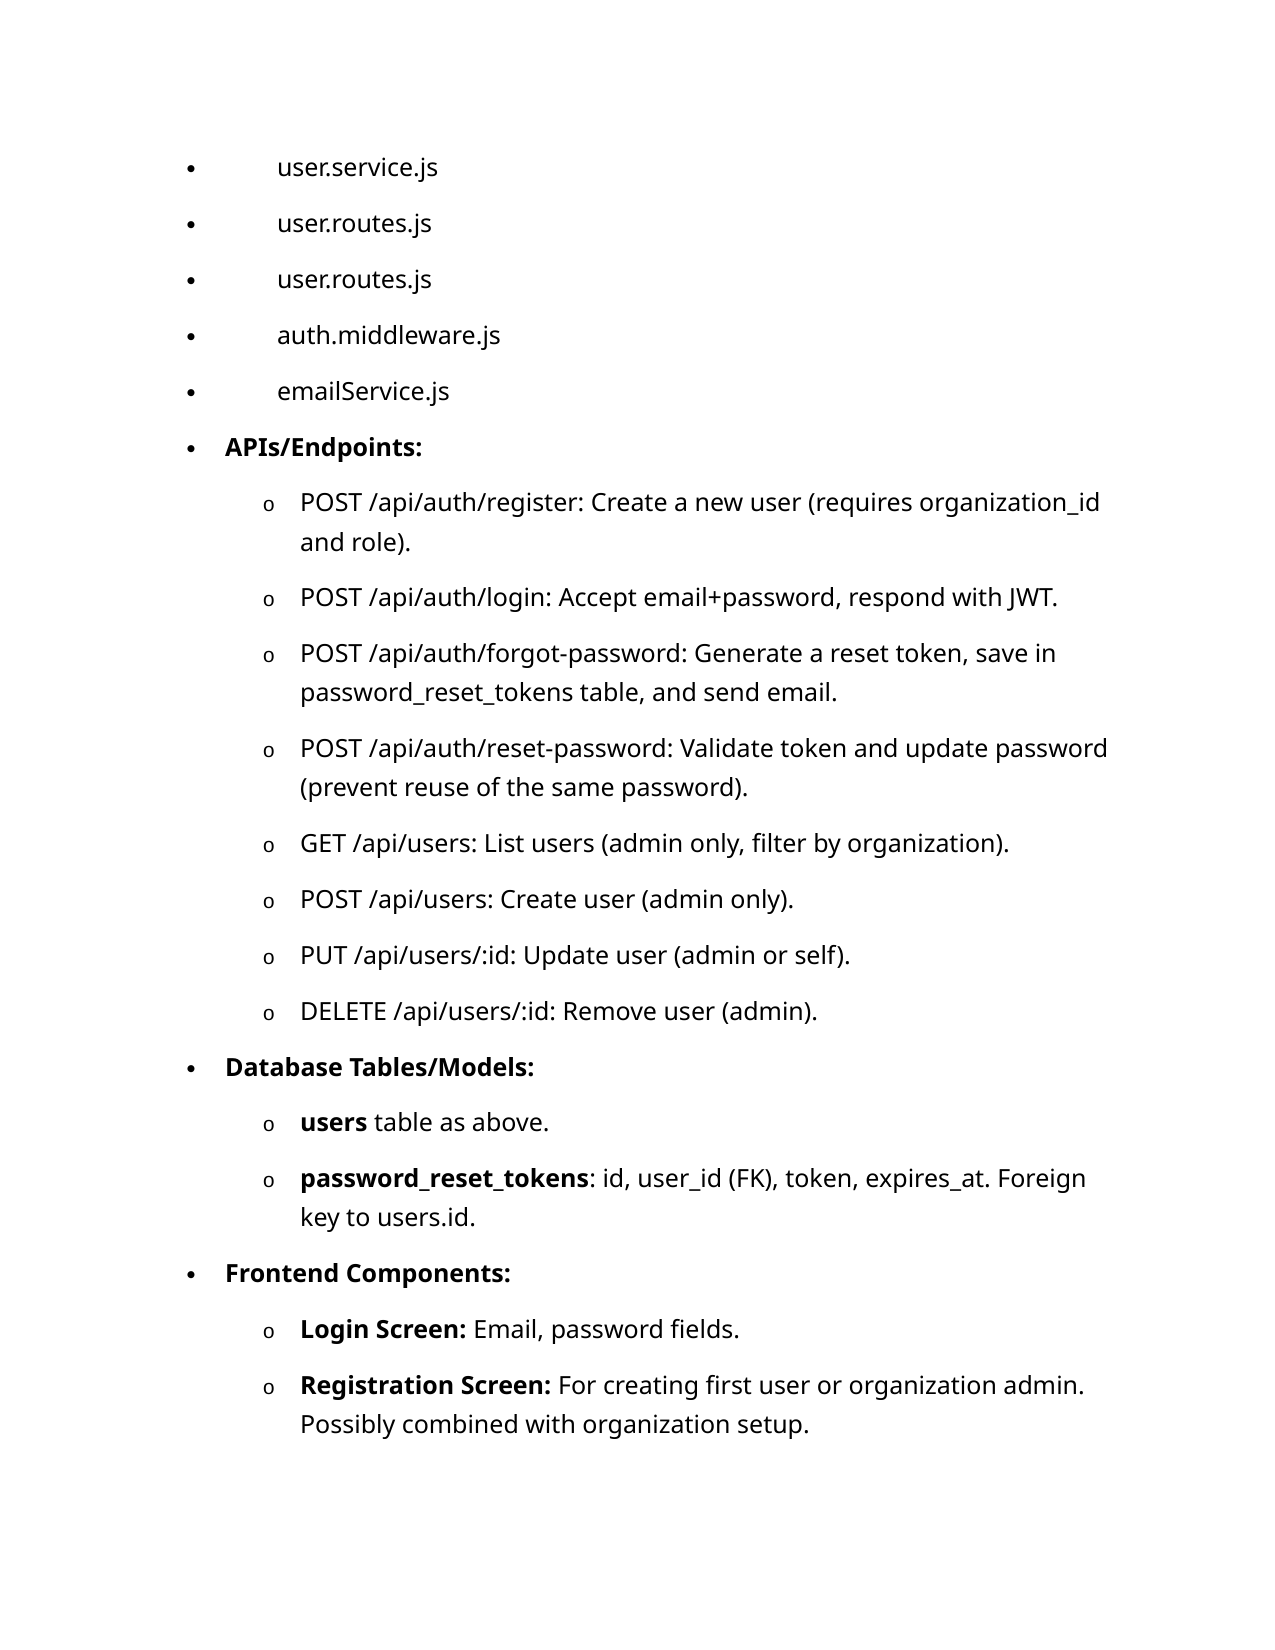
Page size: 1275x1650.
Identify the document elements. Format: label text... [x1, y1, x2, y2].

list POST /api/users: Create user (admin only). [262, 882, 1125, 916]
list emailService.js [187, 373, 1125, 407]
list user.routes.js [187, 262, 1125, 296]
list users table as above. [262, 1105, 1125, 1139]
list Database Tables/Models: [187, 1049, 1125, 1083]
list POST /api/auth/forgot-password: Generate a reset token, save in password_reset_tokens table, and send email. [262, 636, 1125, 709]
list user.routes.js [187, 206, 1125, 240]
list PUT /api/users/:id: Update user (admin or self). [262, 937, 1125, 972]
list Frontend Components: [187, 1256, 1125, 1290]
list APIs/Endpoints: [187, 429, 1125, 463]
list Login Screen: Email, password fields. [262, 1312, 1125, 1346]
list POST /api/auth/reset-password: Validate token and update password (prevent reuse of the same password). [262, 731, 1125, 804]
list password_reset_tokens: id, user_id (FK), token, expires_at. Foreign key to users.id. [262, 1161, 1125, 1234]
list POST /api/auth/login: Accept email+password, respond with JWT. [262, 580, 1125, 614]
list user.service.js [187, 150, 1125, 184]
list POST /api/auth/register: Create a new user (requires organization_id and role). [262, 485, 1125, 558]
list Registration Screen: For creating first user or organization admin. Possibly combined with organization setup. [262, 1367, 1125, 1441]
list auth.middleware.js [187, 317, 1125, 352]
list DELETE /api/users/:id: Remove user (admin). [262, 993, 1125, 1027]
list GET /api/users: List users (admin only, filter by organization). [262, 826, 1125, 860]
